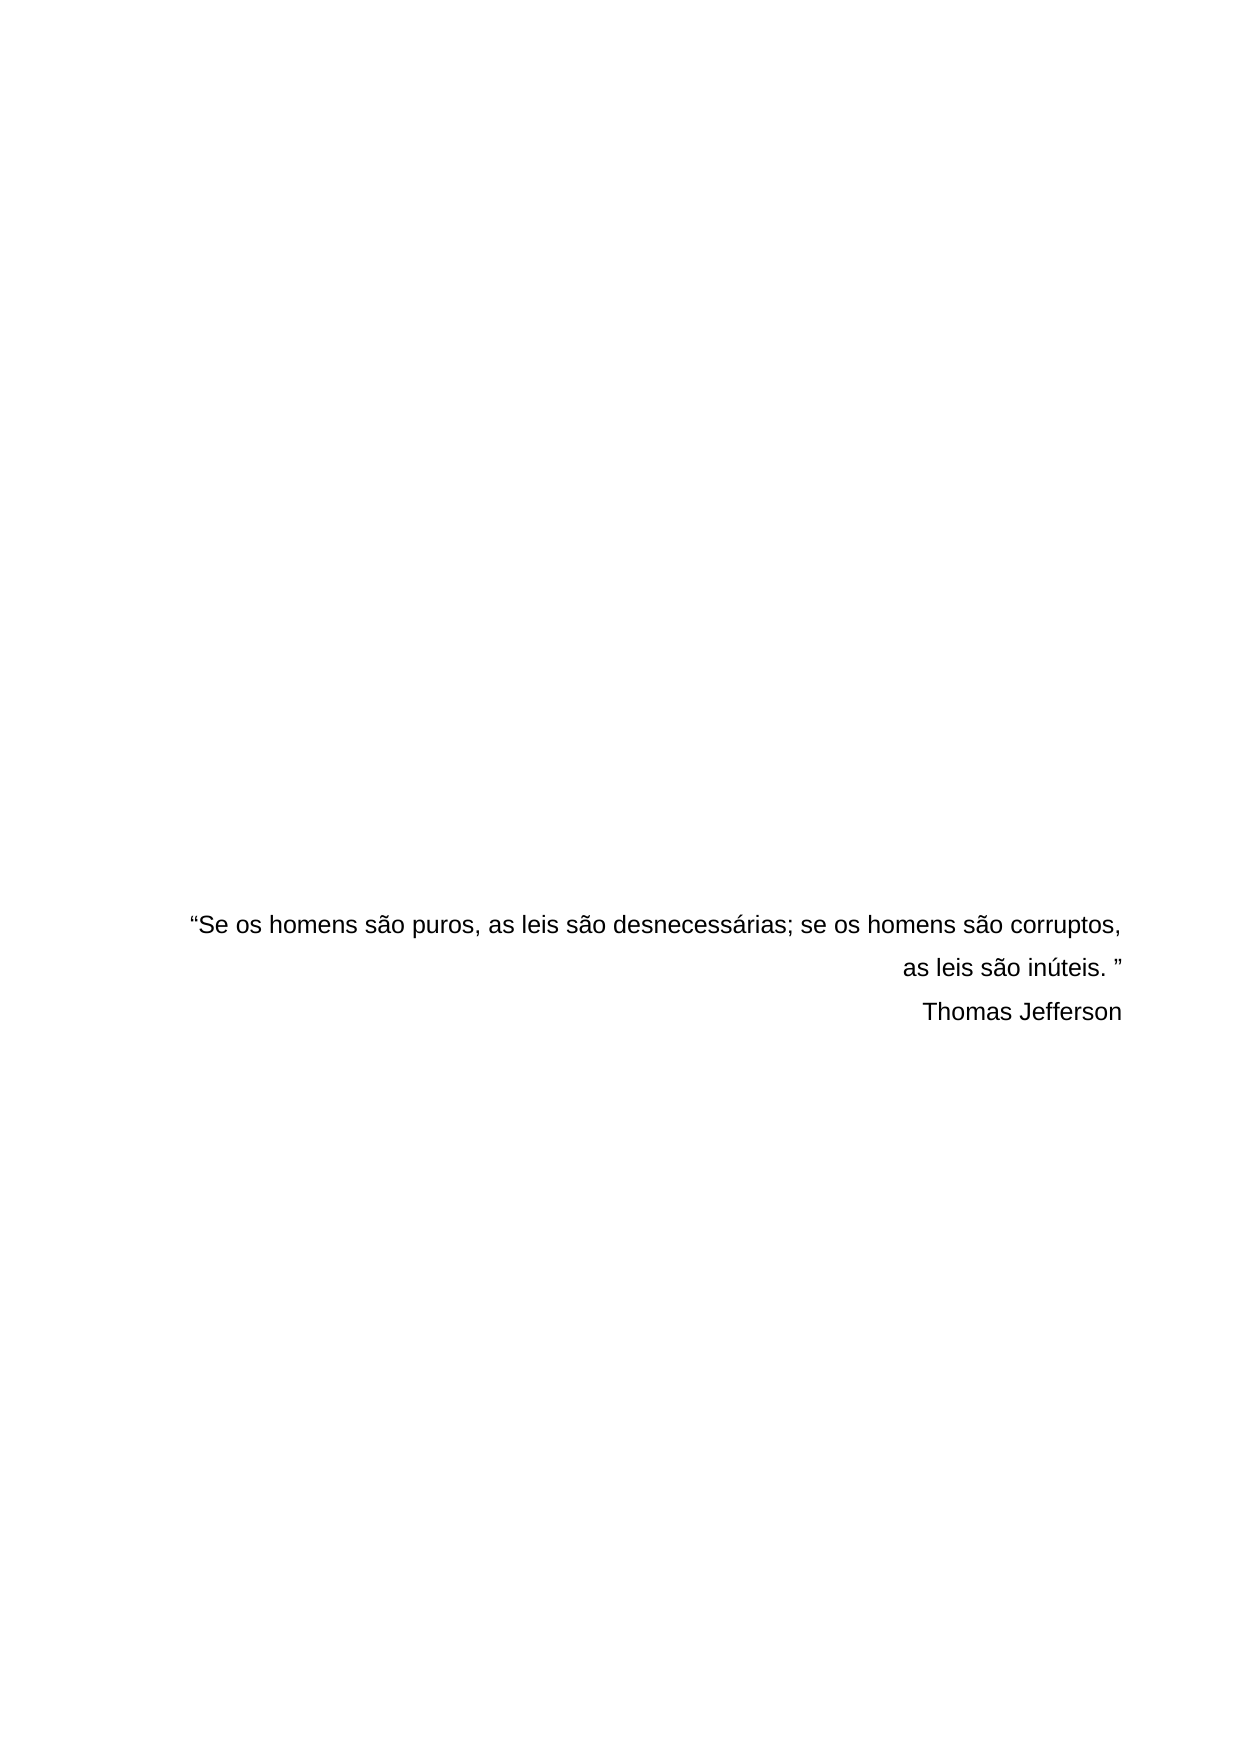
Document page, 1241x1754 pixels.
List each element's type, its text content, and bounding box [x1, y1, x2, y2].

text Thomas Jefferson [177, 997, 1122, 1025]
text “Se os homens são puros, as leis são desnecessárias; se os homens são corruptos, as leis são inúteis. ” [177, 910, 1122, 982]
